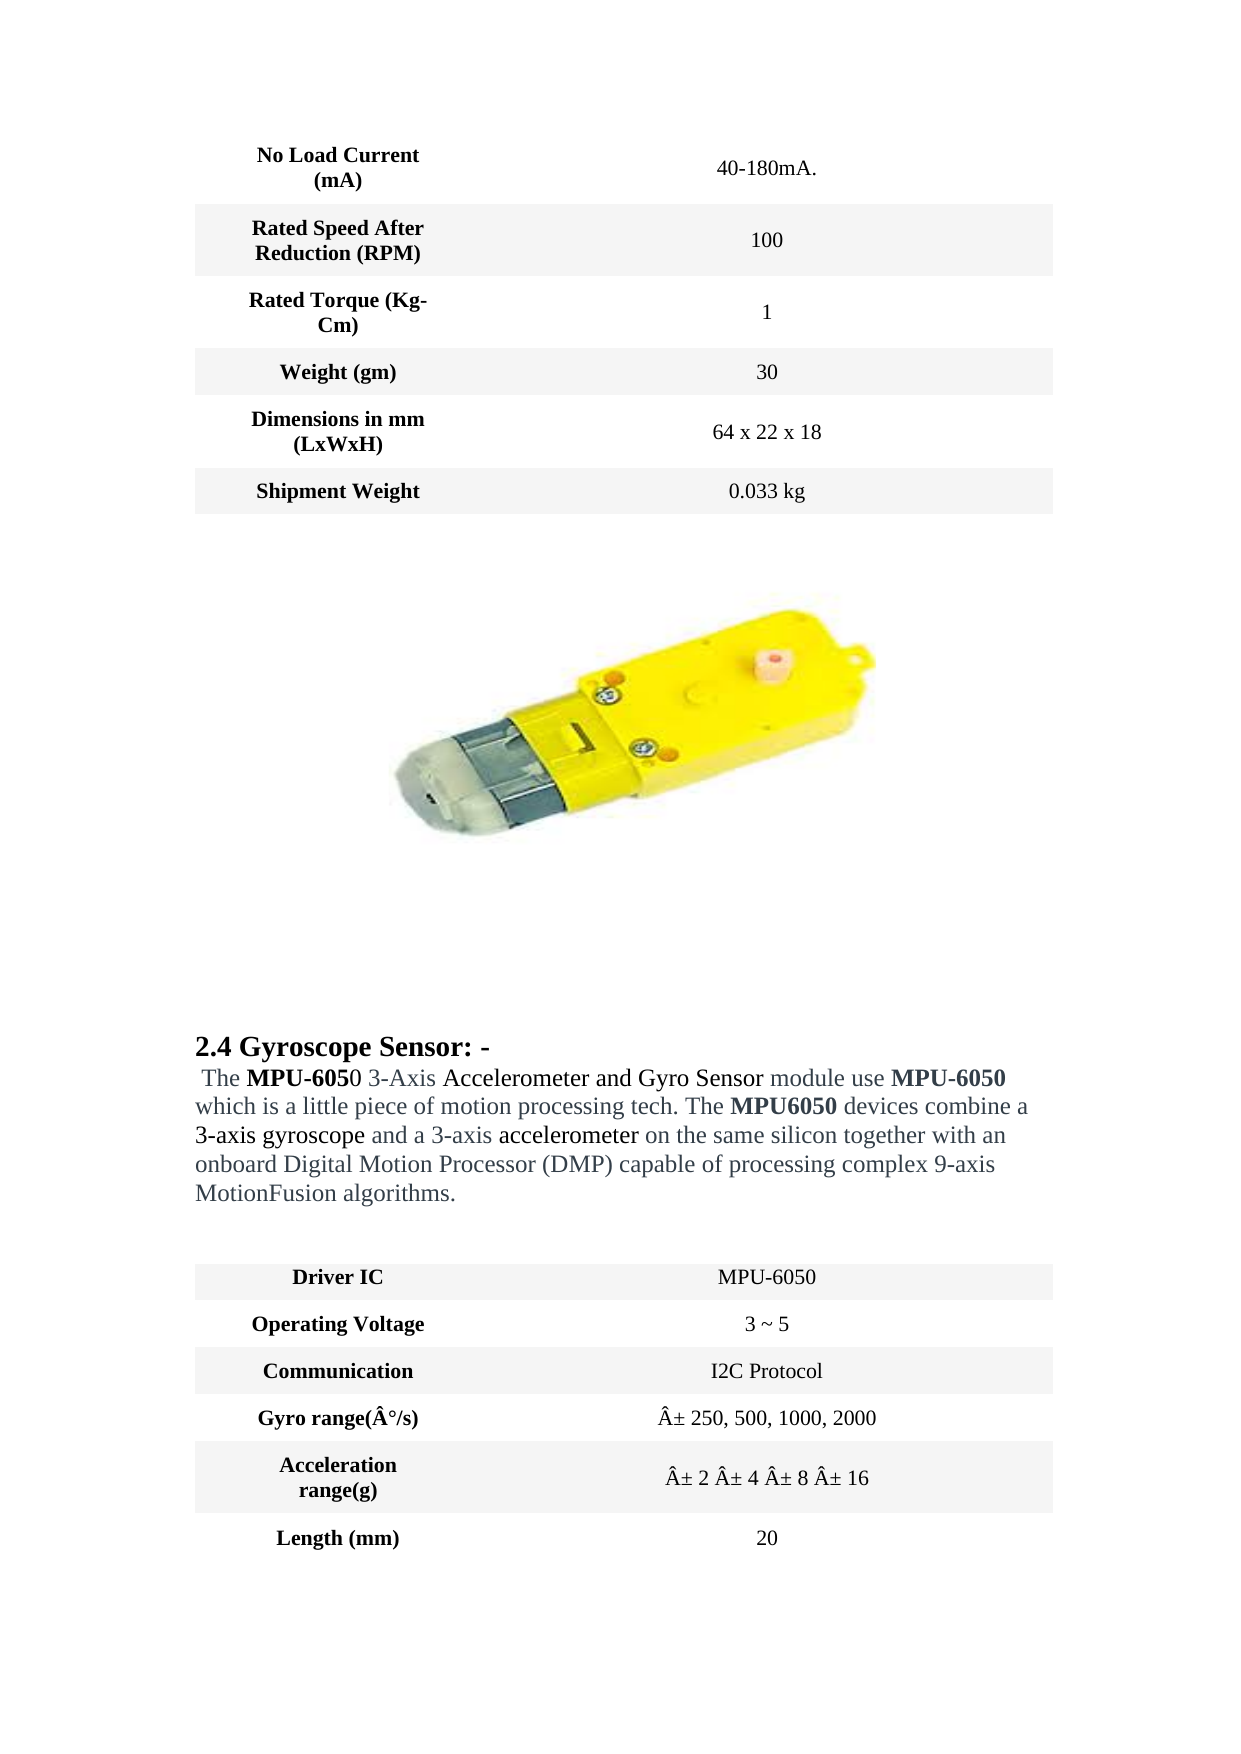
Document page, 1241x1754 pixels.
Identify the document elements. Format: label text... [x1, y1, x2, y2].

table_cell Â± 2 Â± 4 Â± 8 Â± 16 [481, 1441, 1053, 1513]
table_cell Dimensions in mm (LxWxH) [195, 395, 481, 467]
table_cell 3 ~ 5 [481, 1300, 1053, 1347]
table_cell Â± 250, 500, 1000, 2000 [481, 1394, 1053, 1441]
table_cell Acceleration range(g) [195, 1441, 481, 1513]
table_cell No Load Current (mA) [195, 131, 481, 203]
table_cell Operating Voltage [195, 1300, 481, 1347]
table_cell Rated Torque (Kg-Cm) [195, 276, 481, 348]
table_cell 30 [481, 348, 1053, 395]
table_cell Weight (gm) [195, 348, 481, 395]
table_header Driver IC [195, 1264, 481, 1300]
picture [388, 543, 877, 895]
table_cell I2C Protocol [481, 1347, 1053, 1394]
table_cell 40-180mA. [481, 131, 1053, 203]
table_cell Shipment Weight [195, 468, 481, 514]
table_cell Rated Speed After Reduction (RPM) [195, 204, 481, 276]
table_cell 100 [481, 204, 1053, 276]
text 2.4 Gyroscope Sensor: - [195, 1029, 1053, 1063]
table_cell 64 x 22 x 18 [481, 395, 1053, 467]
table_cell 20 [481, 1514, 1053, 1561]
table_cell 1 [481, 276, 1053, 348]
table_cell Length (mm) [195, 1514, 481, 1561]
table_cell 0.033 kg [481, 468, 1053, 514]
table_cell Communication [195, 1347, 481, 1394]
table_cell Gyro range(Â°/s) [195, 1394, 481, 1441]
table_header MPU-6050 [481, 1264, 1053, 1300]
text The MPU-6050 3-Axis Accelerometer and Gyro Sensor module use MPU-6050 which is a little piece of motion processing tech. The MPU6050 devices combine a 3-axis gyroscope and a 3-axis accelerometer on the same silicon together with an onboard Digital Motion Processor (DMP) capable of processing complex 9-axis MotionFusion algorithms. [195, 1063, 1053, 1206]
